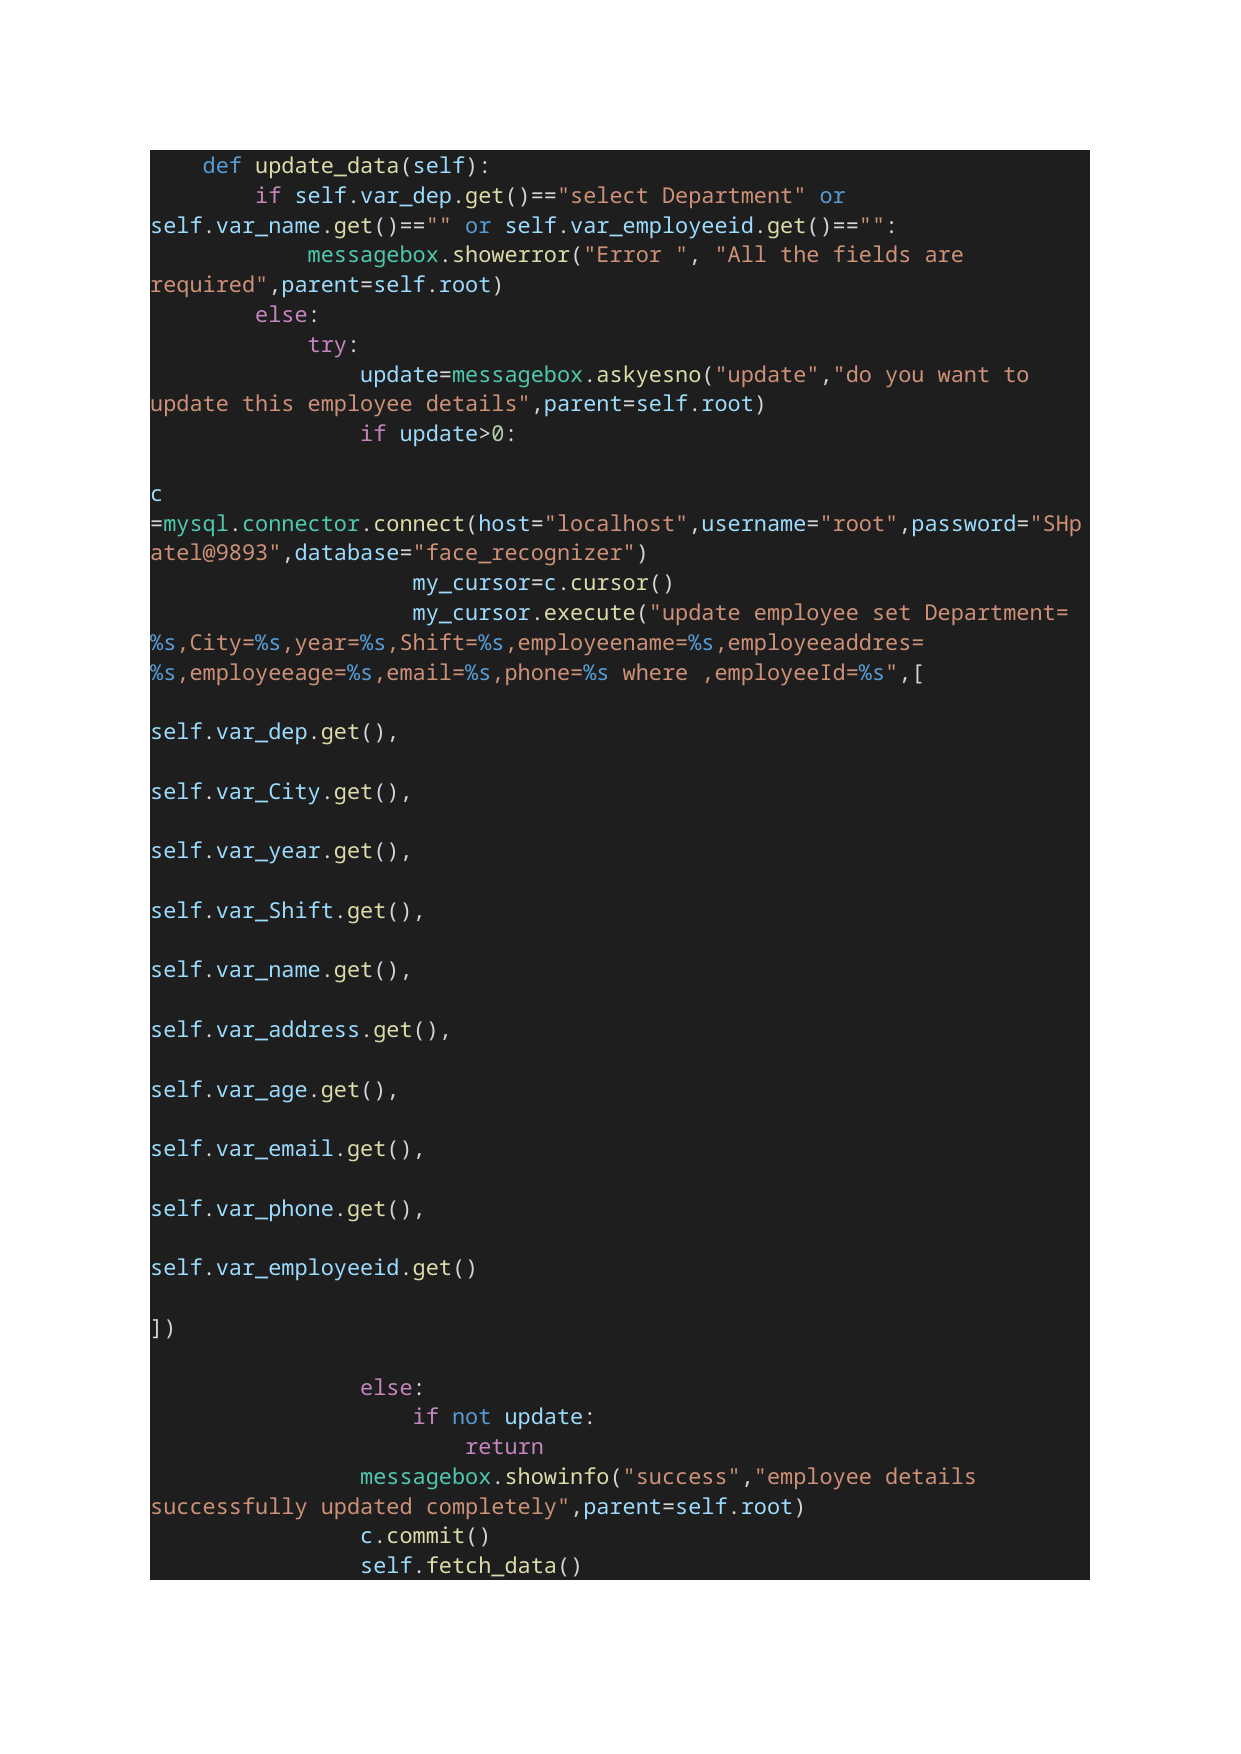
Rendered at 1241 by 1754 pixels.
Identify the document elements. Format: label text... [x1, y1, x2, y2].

text self.var_age.get(), [150, 1044, 1090, 1103]
text if self.var_dep.get()=="select Department" or self.var_name.get()=="" or self.var_employeeid.get()=="": [150, 180, 1090, 239]
text self.var_Shift.get(), [150, 865, 1090, 924]
text self.var_email.get(), [150, 1103, 1090, 1163]
text def update_data(self): [150, 150, 1090, 180]
text messagebox.showinfo("success","employee details successfully updated completely",parent=self.root) [150, 1461, 1090, 1520]
text try: [150, 329, 1090, 358]
text self.fetch_data() [150, 1550, 1090, 1580]
text my_cursor.execute("update employee set Department=%s,City=%s,year=%s,Shift=%s,employeename=%s,employeeaddres=%s,employeeage=%s,email=%s,phone=%s where ,employeeId=%s",[ [150, 597, 1090, 686]
text else: [150, 299, 1090, 329]
text self.var_phone.get(), [150, 1163, 1090, 1222]
text self.var_employeeid.get() [150, 1222, 1090, 1282]
text if not update: [150, 1401, 1090, 1431]
text ]) [150, 1282, 1090, 1342]
text return [150, 1431, 1090, 1461]
text self.var_City.get(), [150, 746, 1090, 805]
text else: [150, 1371, 1090, 1401]
text my_cursor=c.cursor() [150, 567, 1090, 597]
text self.var_address.get(), [150, 984, 1090, 1044]
text self.var_year.get(), [150, 805, 1090, 865]
text c.commit() [150, 1520, 1090, 1550]
text messagebox.showerror("Error ", "All the fields are required",parent=self.root) [150, 239, 1090, 299]
text c=mysql.connector.connect(host="localhost",username="root",password="SHpatel@9893",database="face_recognizer") [150, 448, 1090, 567]
text self.var_name.get(), [150, 924, 1090, 984]
text self.var_dep.get(), [150, 686, 1090, 746]
text update=messagebox.askyesno("update","do you want to update this employee details",parent=self.root) [150, 358, 1090, 418]
text if update>0: [150, 418, 1090, 448]
